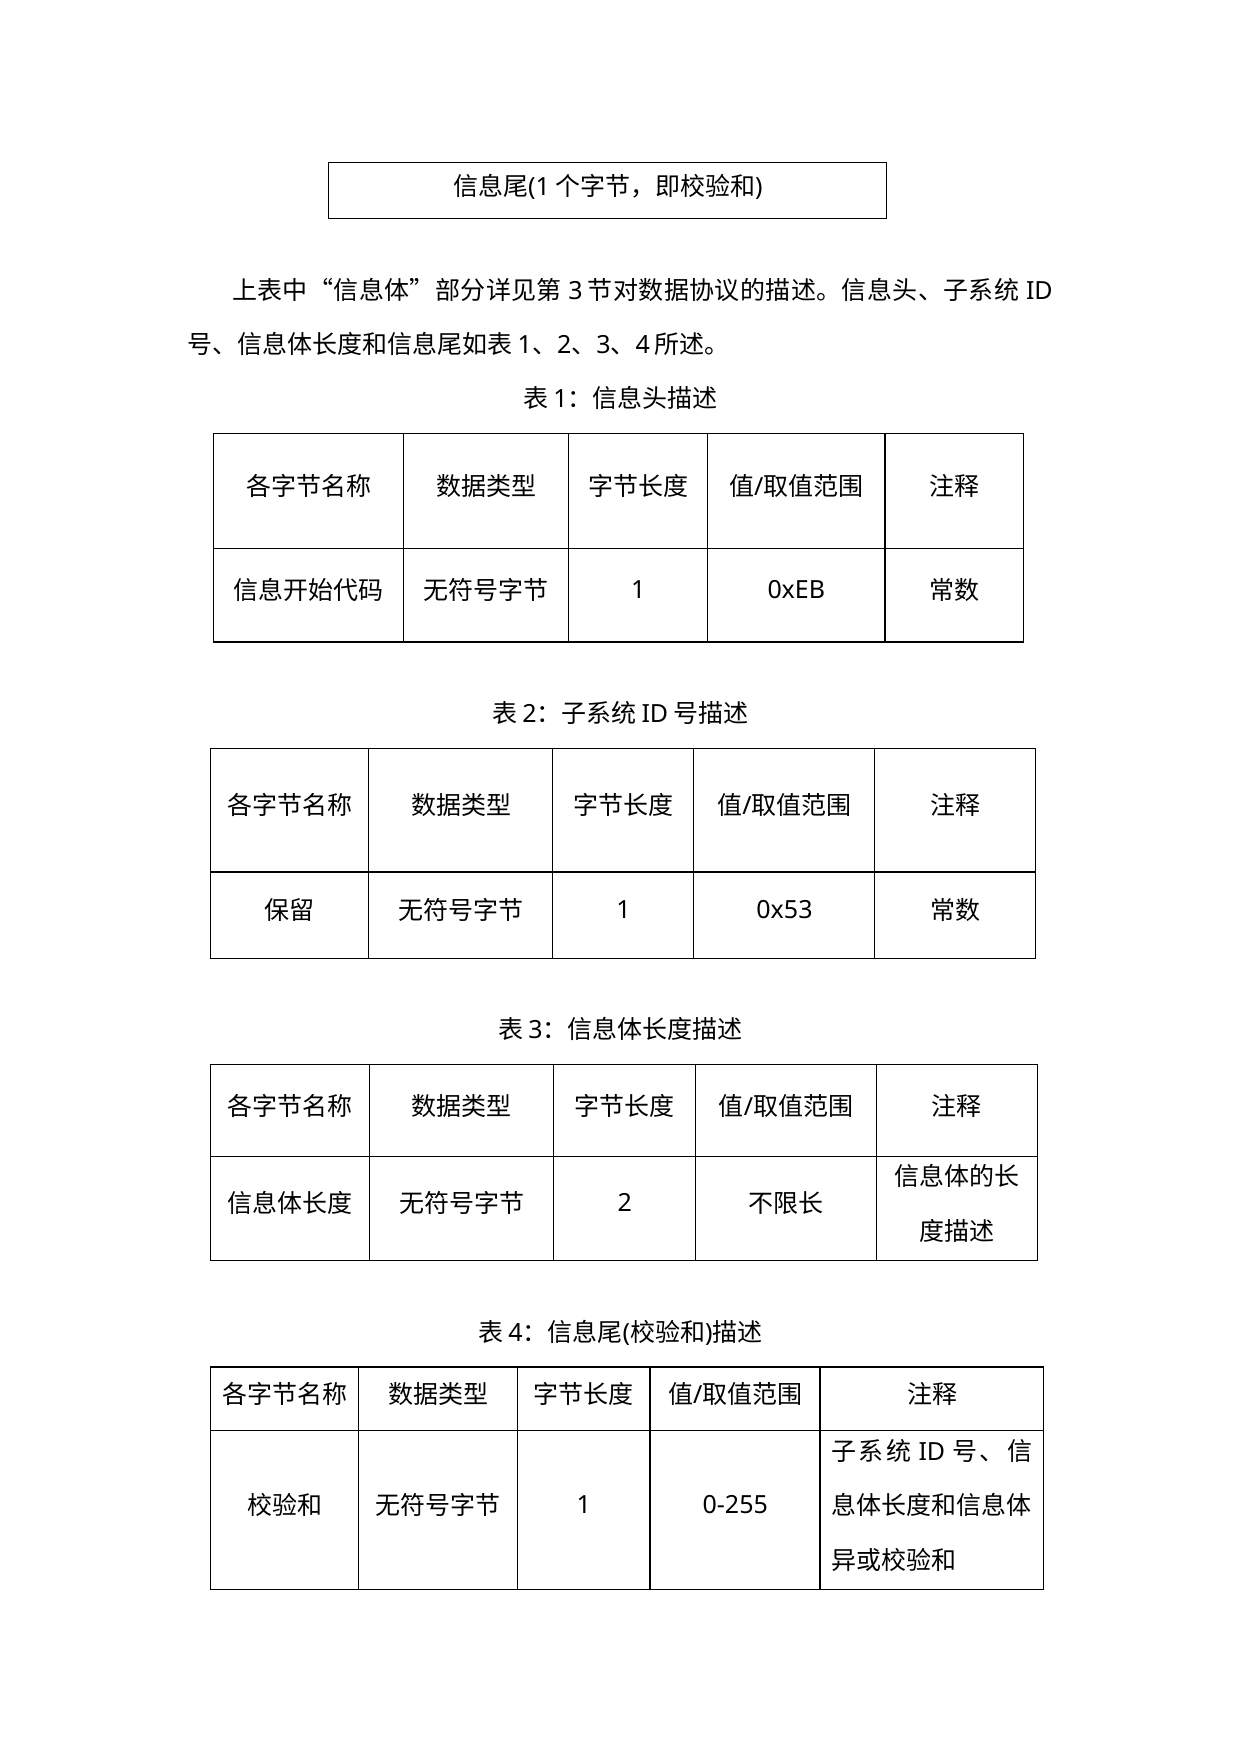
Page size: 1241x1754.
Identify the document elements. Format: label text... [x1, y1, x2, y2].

table_cell 保留 [211, 873, 368, 957]
table_header 值/取值范围 [696, 1065, 876, 1156]
table_header 字节长度 [553, 749, 693, 871]
table_header 数据类型 [404, 434, 568, 548]
table_cell 0x53 [694, 873, 874, 957]
table_header 各字节名称 [214, 434, 403, 548]
table_cell 0xEB [708, 549, 884, 641]
table_header 值/取值范围 [651, 1368, 819, 1430]
text 表2：子系统ID号描述 [187, 693, 1053, 730]
table_cell 无符号字节 [369, 873, 552, 957]
table_cell 1 [569, 549, 707, 641]
table_header 字节长度 [518, 1368, 649, 1430]
table_cell 校验和 [211, 1431, 358, 1589]
table_header 各字节名称 [211, 1368, 358, 1430]
table_header 注释 [875, 749, 1035, 871]
table_header 值/取值范围 [708, 434, 884, 548]
table_cell 2 [554, 1157, 695, 1260]
table_header 数据类型 [370, 1065, 553, 1156]
table_cell 信息体的长度描述 [877, 1157, 1037, 1260]
table_cell 1 [553, 873, 693, 957]
table_header 字节长度 [569, 434, 707, 548]
table_header 注释 [886, 434, 1023, 548]
text 表4：信息尾(校验和)描述 [187, 1312, 1053, 1348]
table_header 值/取值范围 [694, 749, 874, 871]
table_cell 无符号字节 [359, 1431, 517, 1589]
table_header 数据类型 [359, 1368, 517, 1430]
table_cell 信息体长度 [211, 1157, 369, 1260]
text 表1：信息头描述 [187, 379, 1053, 415]
table_cell 信息尾(1个字节，即校验和) [329, 163, 886, 218]
table_header 注释 [821, 1368, 1043, 1430]
table_header 各字节名称 [211, 749, 368, 871]
table_header 数据类型 [369, 749, 552, 871]
table_cell 常数 [875, 873, 1035, 957]
table_cell 不限长 [696, 1157, 876, 1260]
table_header 各字节名称 [211, 1065, 369, 1156]
table_header 注释 [877, 1065, 1037, 1156]
table_header 字节长度 [554, 1065, 695, 1156]
table_cell 子系统ID号、信息体长度和信息体异或校验和 [821, 1431, 1043, 1589]
text 表3：信息体长度描述 [187, 1009, 1053, 1046]
table_cell 信息开始代码 [214, 549, 403, 641]
table_cell 常数 [886, 549, 1023, 641]
table_cell 0-255 [651, 1431, 819, 1589]
table_cell 无符号字节 [370, 1157, 553, 1260]
table_cell 1 [518, 1431, 649, 1589]
text 上表中“信息体”部分详见第3节对数据协议的描述。信息头、子系统ID号、信息体长度和信息尾如表1、2、3、4所述。 [187, 270, 1053, 361]
table_cell 无符号字节 [404, 549, 568, 641]
